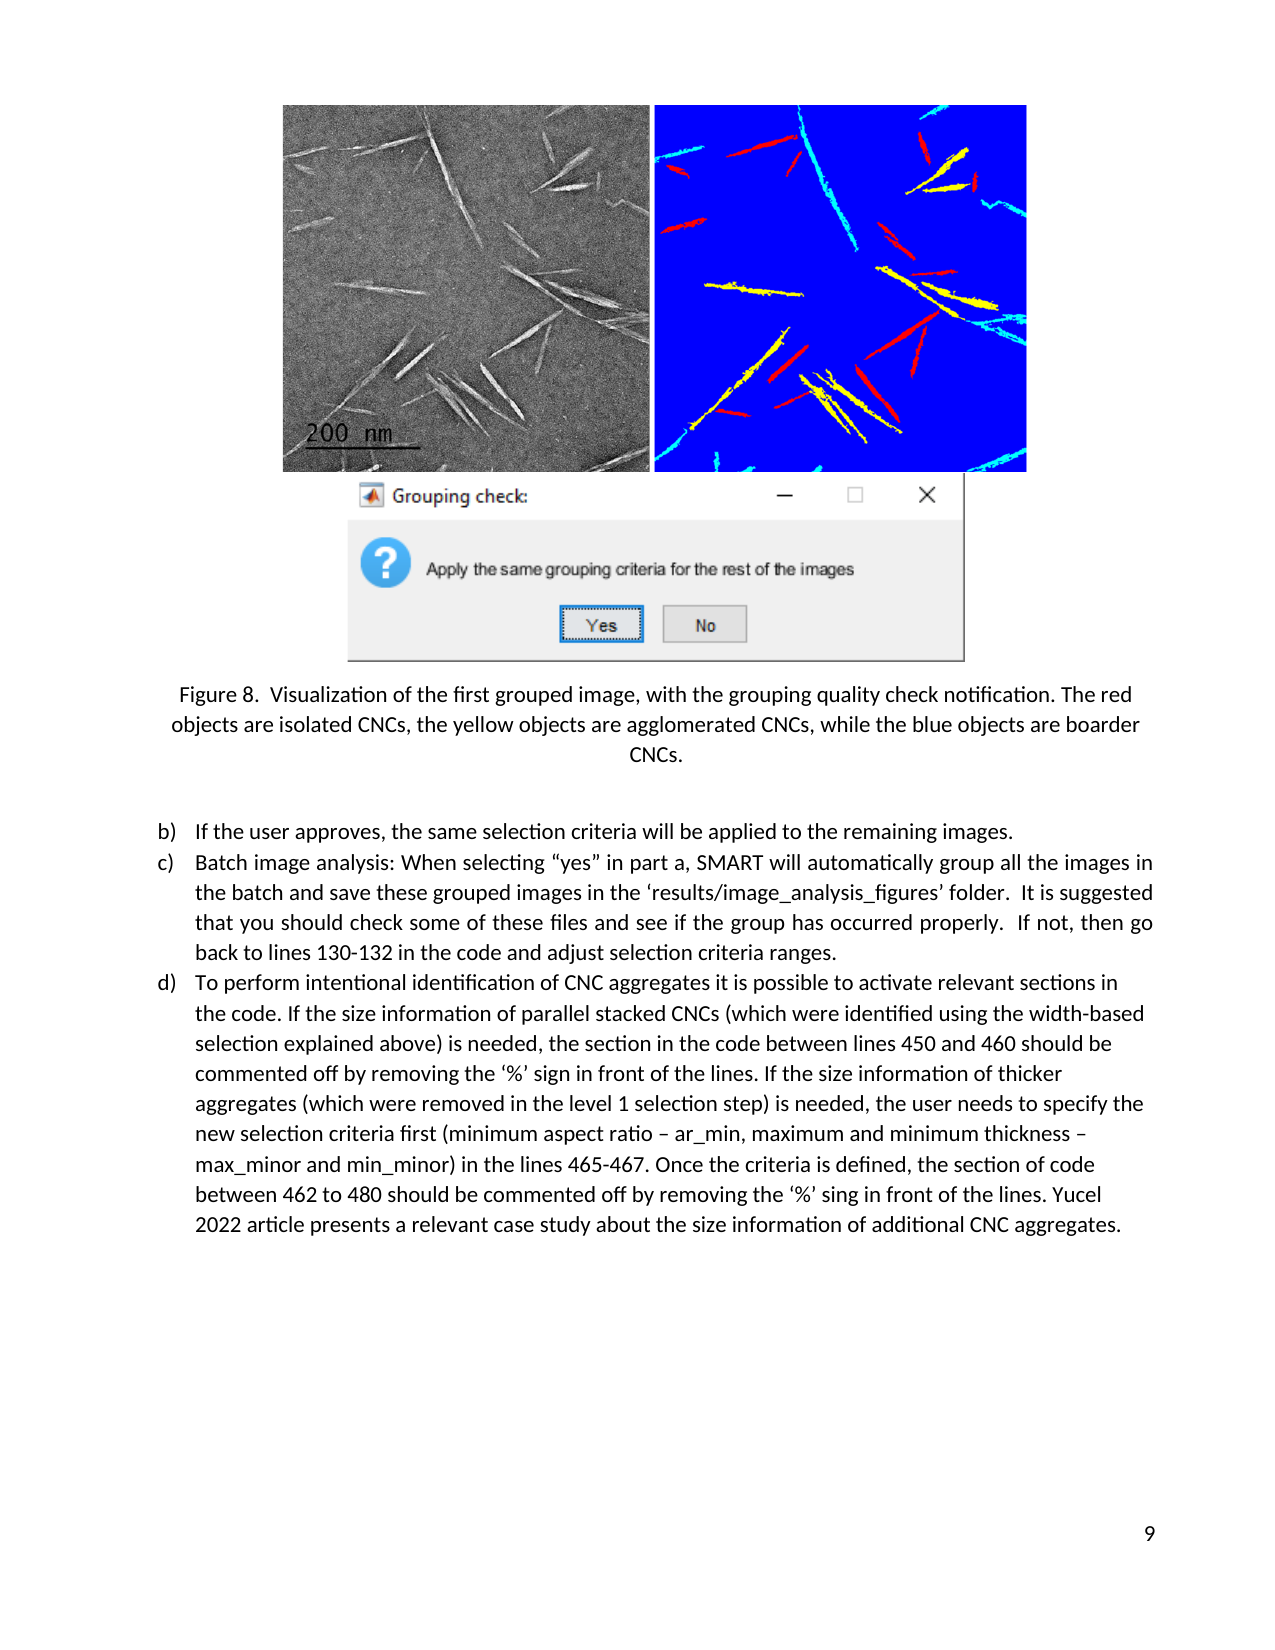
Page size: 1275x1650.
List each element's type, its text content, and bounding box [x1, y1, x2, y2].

picture [347, 473, 965, 662]
list To perform intentional identification of CNC aggregates it is possible to activate relevant sections in the code. If the size information of parallel stacked CNCs (which were identified using the width-based selection explained above) is needed, the section in the code between lines 450 and 460 should be commented off by removing the ‘%’ sign in front of the lines. If the size information of thicker aggregates (which were removed in the level 1 selection step) is needed, the user needs to specify the new selection criteria first (minimum aspect ratio – ar_min, maximum and minimum thickness – max_minor and min_minor) in the lines 465-467. Once the criteria is defined, the section of code between 462 to 480 should be commented off by removing the ‘%’ sing in front of the lines. Yucel 2022 article presents a relevant case study about the size information of additional CNC aggregates. [157, 968, 1155, 1238]
list Batch image analysis: When selecting “yes” in part a, SMART will automatically group all the images in the batch and save these grouped images in the ‘results/image_analysis_figures’ folder. It is suggested that you should check some of these files and see if the group has occurred properly. If not, then go back to lines 130-132 in the code and adjust selection criteria ranges. [157, 848, 1155, 966]
picture [282, 105, 1030, 472]
list If the user approves, the same selection criteria will be applied to the remaining images. [157, 817, 1155, 846]
text Figure 8. Visualization of the first grouped image, with the grouping quality check notification. The red objects are isolated CNCs, the yellow objects are agglomerated CNCs, while the blue objects are boarder CNCs. [157, 680, 1155, 768]
